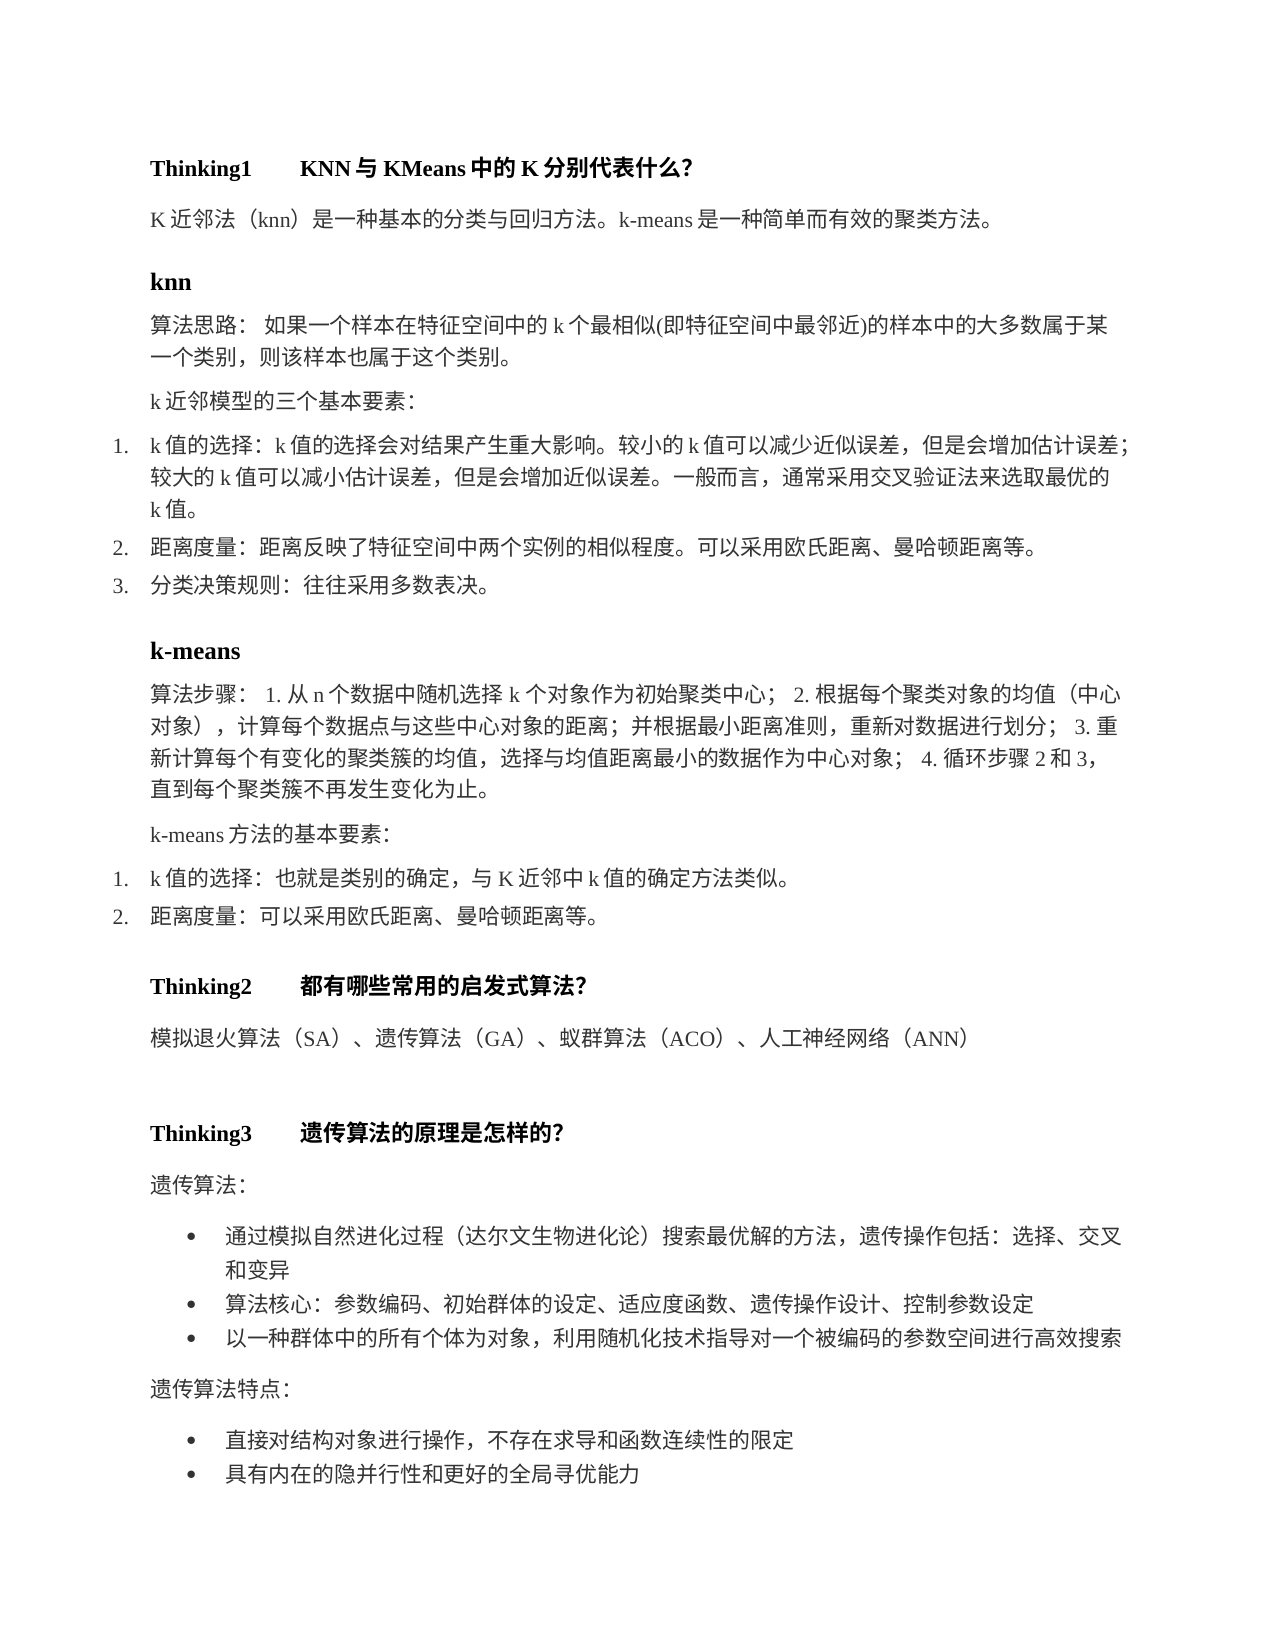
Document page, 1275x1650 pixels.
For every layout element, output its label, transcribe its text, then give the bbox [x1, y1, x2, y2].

text 模拟退火算法（SA）、遗传算法（GA）、蚁群算法（ACO）、人工神经网络（ANN） [150, 1021, 1125, 1052]
list 以一种群体中的所有个体为对象，利用随机化技术指导对一个被编码的参数空间进行高效搜索 [187, 1321, 1125, 1353]
text Thinking2 都有哪些常用的启发式算法？ [150, 968, 1125, 1001]
list k值的选择：也就是类别的确定，与K近邻中k值的确定方法类似。 [112, 861, 1125, 892]
list 通过模拟自然进化过程（达尔文生物进化论）搜索最优解的方法，遗传操作包括：选择、交叉和变异 [187, 1219, 1125, 1284]
text 算法思路： 如果一个样本在特征空间中的k个最相似(即特征空间中最邻近)的样本中的大多数属于某一个类别，则该样本也属于这个类别。 [150, 308, 1125, 372]
list 分类决策规则：往往采用多数表决。 [112, 568, 1125, 599]
text k-means方法的基本要素： [150, 817, 1125, 848]
list 距离度量：距离反映了特征空间中两个实例的相似程度。可以采用欧氏距离、曼哈顿距离等。 [112, 530, 1125, 561]
text Thinking1 KNN与KMeans中的K分别代表什么？ [150, 150, 1125, 183]
text K近邻法（knn）是一种基本的分类与回归方法。k-means是一种简单而有效的聚类方法。 [150, 202, 1125, 234]
text 遗传算法特点： [150, 1372, 1125, 1404]
text 算法步骤： 1. 从n个数据中随机选择 k 个对象作为初始聚类中心； 2. 根据每个聚类对象的均值（中心对象），计算每个数据点与这些中心对象的距离；并根据最小距离准则，重新对数据进行划分； 3. 重新计算每个有变化的聚类簇的均值，选择与均值距离最小的数据作为中心对象； 4. 循环步骤2和3，直到每个聚类簇不再发生变化为止。 [150, 677, 1125, 804]
text k-means [150, 624, 1125, 665]
text Thinking3 遗传算法的原理是怎样的？ [150, 1115, 1125, 1148]
list 距离度量：可以采用欧氏距离、曼哈顿距离等。 [112, 899, 1125, 930]
text knn [150, 255, 1125, 296]
list 直接对结构对象进行操作，不存在求导和函数连续性的限定 [187, 1423, 1125, 1454]
text 遗传算法： [150, 1168, 1125, 1199]
list k值的选择：k值的选择会对结果产生重大影响。较小的k值可以减少近似误差，但是会增加估计误差；较大的k值可以减小估计误差，但是会增加近似误差。一般而言，通常采用交叉验证法来选取最优的k值。 [112, 428, 1125, 523]
list 算法核心：参数编码、初始群体的设定、适应度函数、遗传操作设计、控制参数设定 [187, 1287, 1125, 1319]
list 具有内在的隐并行性和更好的全局寻优能力 [187, 1457, 1125, 1489]
text k近邻模型的三个基本要素： [150, 384, 1125, 416]
